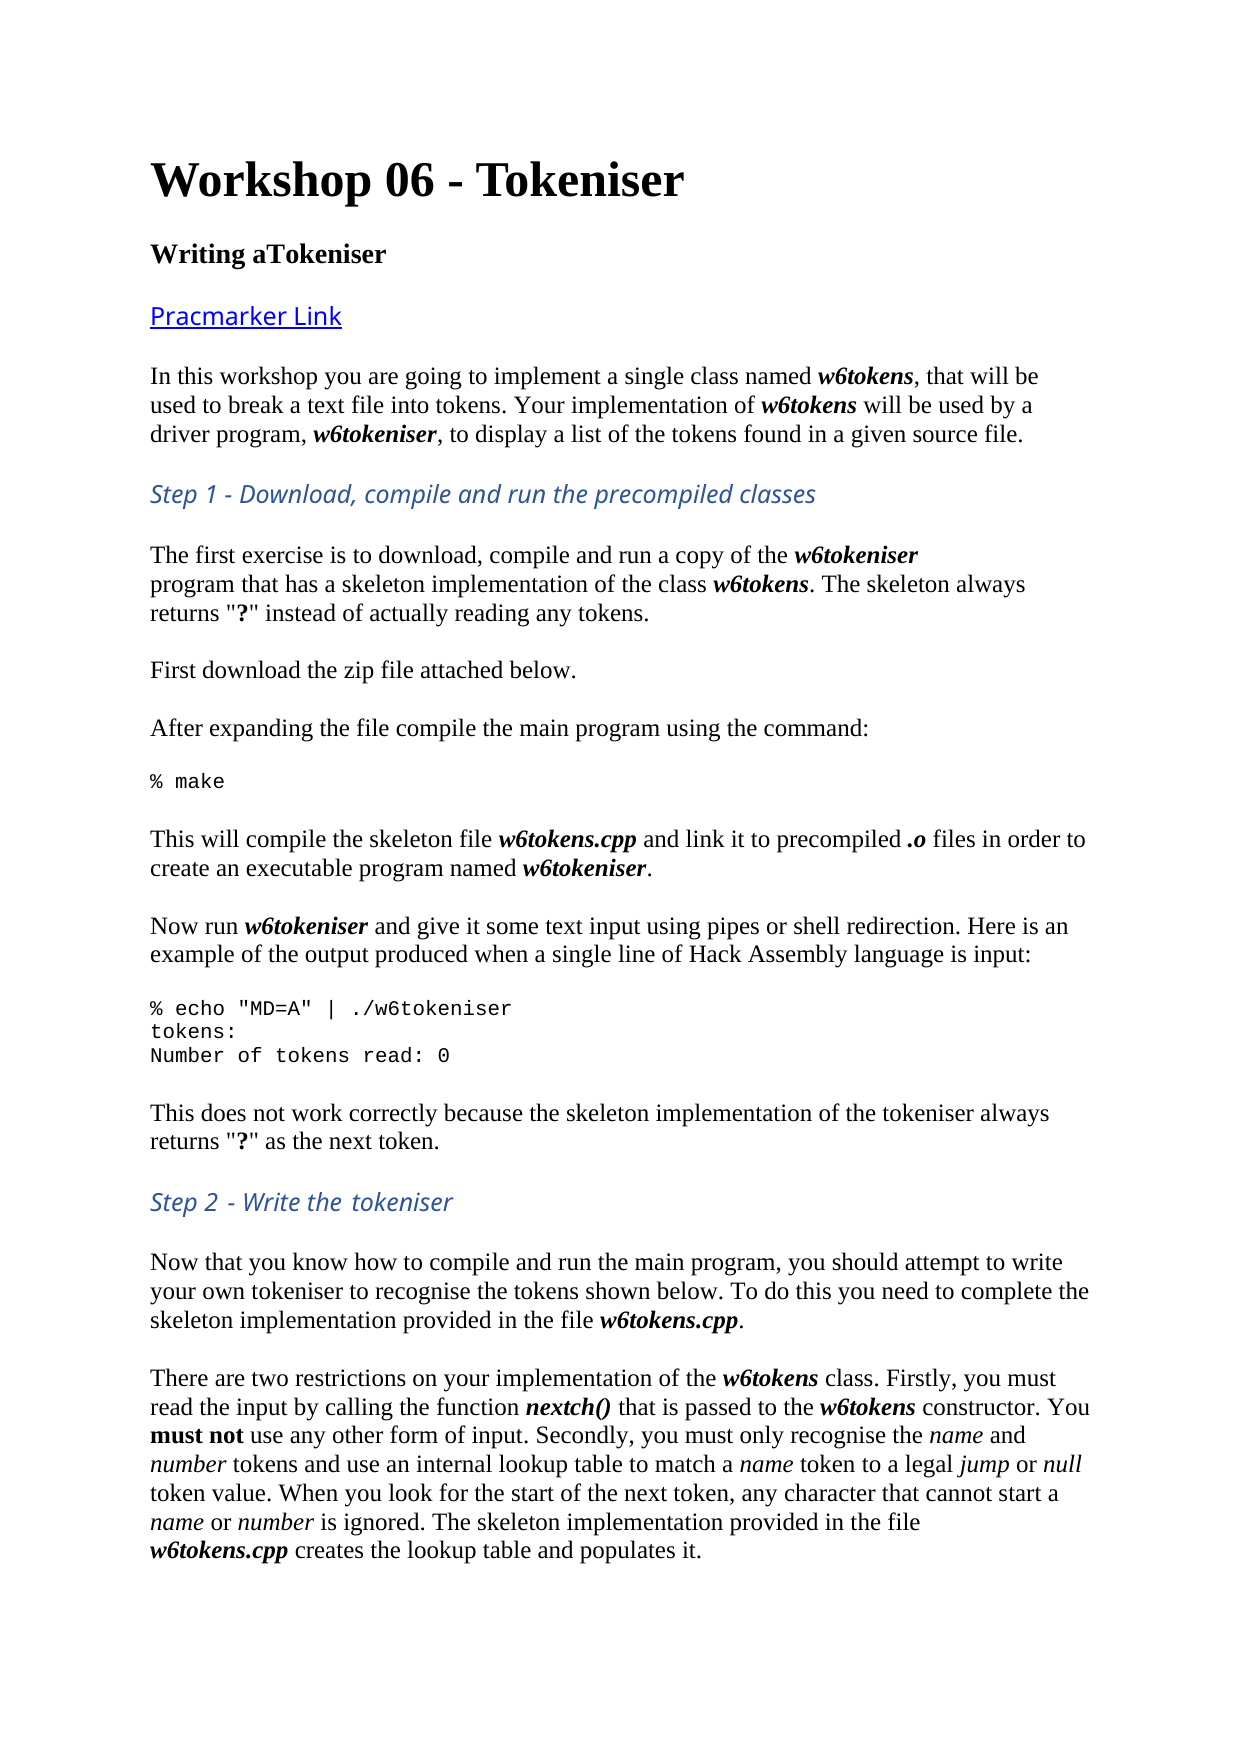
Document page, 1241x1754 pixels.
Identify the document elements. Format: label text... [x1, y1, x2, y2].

text This will compile the skeleton file w6tokens.cpp and link it to precompiled .o files in order to create an executable program named w6tokeniser. [150, 824, 1090, 882]
subtitle Step 2 - Write the tokeniser [150, 1184, 1090, 1218]
text The first exercise is to download, compile and run a copy of the w6tokeniser program that has a skeleton implementation of the class w6tokens. The skeleton always returns "?" instead of actually reading any tokens. [150, 540, 1090, 626]
text In this workshop you are going to implement a single class named w6tokens, that will be used to break a text file into tokens. Your implementation of w6tokens will be used by a driver program, w6tokeniser, to display a list of the tokens found in a given source file. [150, 361, 1090, 448]
text There are two restrictions on your implementation of the w6tokens class. Firstly, you must read the input by calling the function nextch() that is passed to the w6tokens constructor. You must not use any other form of input. Secondly, you must only recognise the name and number tokens and use an internal lookup table to match a name token to a legal jump or null token value. When you look for the start of the next token, any character that cannot start a name or number is ignored. The skeleton implementation provided in the file w6tokens.cpp creates the lookup table and populates it. [150, 1363, 1090, 1564]
text tokens: [150, 1021, 1090, 1045]
text % echo "MD=A" | ./w6tokeniser [150, 997, 1090, 1021]
text Now run w6tokeniser and give it some text input using pipes or shell redirection. Here is an example of the output produced when a single line of Hack Assembly language is input: [150, 911, 1090, 968]
text Number of tokens read: 0 [150, 1045, 1090, 1068]
subtitle Step 1 - Download, compile and run the precompiled classes [150, 477, 1090, 511]
text After expanding the file compile the main program using the command: [150, 713, 1090, 742]
text Now that you know how to compile and run the main program, you should attempt to write your own tokeniser to recognise the tokens shown below. To do this you need to complete the skeleton implementation provided in the file w6tokens.cpp. [150, 1247, 1090, 1334]
text This does not work correctly because the skeleton implementation of the tokeniser always returns "?" as the next token. [150, 1098, 1090, 1155]
text % make [150, 771, 1090, 795]
subtitle Workshop 06 - Tokeniser [150, 150, 1090, 207]
subtitle Writing aTokeniser [150, 237, 1090, 269]
subtitle Pracmarker Link [150, 298, 1090, 332]
text First download the zip file attached below. [150, 656, 1090, 684]
